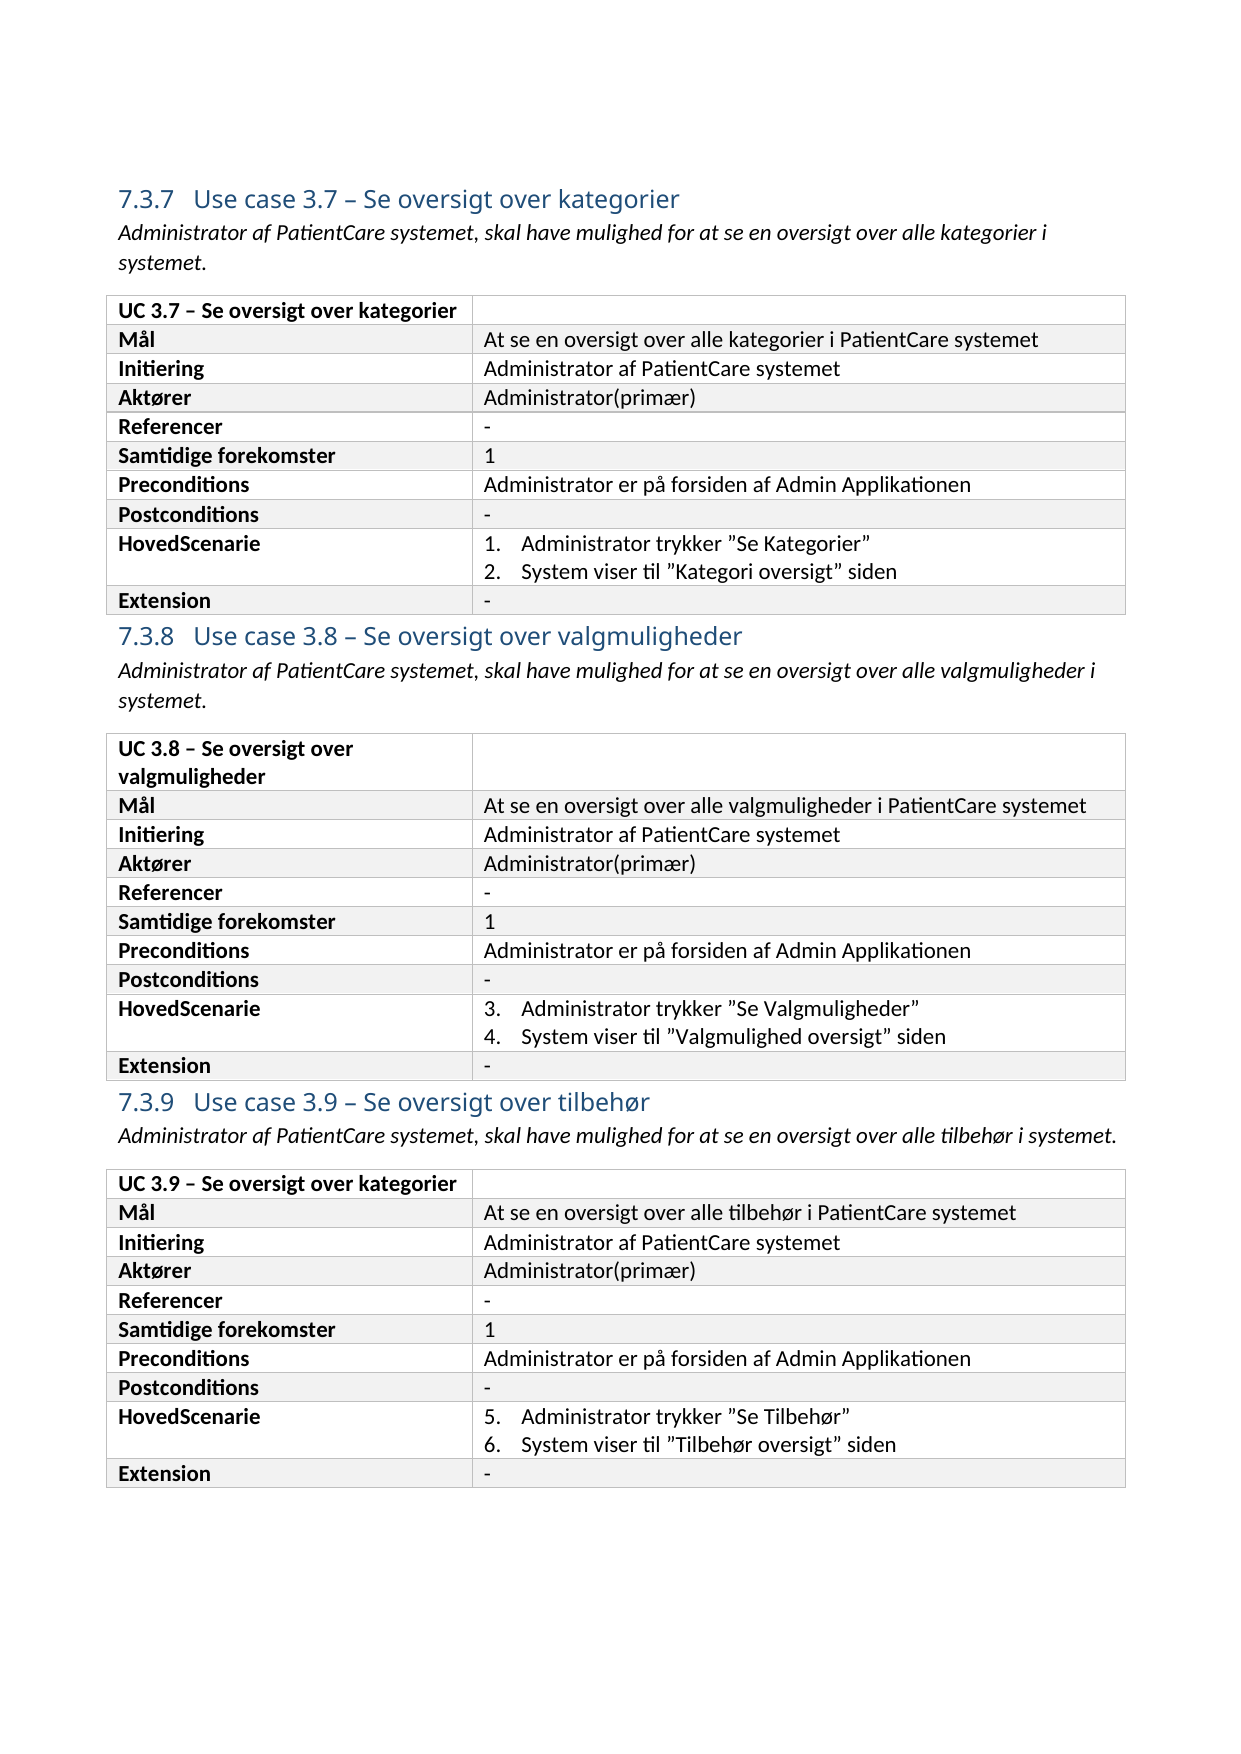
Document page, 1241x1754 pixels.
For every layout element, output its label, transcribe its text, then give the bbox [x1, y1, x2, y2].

table_cell Extension [107, 1459, 472, 1487]
table_cell - [473, 413, 1125, 441]
table_cell Referencer [107, 413, 472, 441]
table_cell Administrator(primær) [473, 384, 1125, 411]
table_cell Referencer [107, 1286, 472, 1314]
text Administrator af PatientCare systemet, skal have mulighed for at se en oversigt over alle valgmuligheder i systemet. [118, 656, 1122, 714]
table_cell - [473, 1459, 1125, 1487]
table_cell 1 [473, 442, 1125, 469]
table_cell Preconditions [107, 471, 472, 499]
table_cell HovedScenarie [107, 995, 472, 1051]
table_cell - [473, 965, 1125, 993]
table_cell Postconditions [107, 1373, 472, 1401]
table_cell Samtidige forekomster [107, 442, 472, 469]
table_cell Administrator af PatientCare systemet [473, 820, 1125, 848]
table_cell Mål [107, 1199, 472, 1227]
table_cell Administrator er på forsiden af Admin Applikationen [473, 471, 1125, 499]
table_cell Initiering [107, 1228, 472, 1256]
table_cell 1 [473, 907, 1125, 935]
table_cell Administrator er på forsiden af Admin Applikationen [473, 1344, 1125, 1372]
table_cell Administrator(primær) [473, 849, 1125, 877]
table_header UC 3.8 – Se oversigt over valgmuligheder [107, 734, 472, 790]
table_cell Administrator af PatientCare systemet [473, 1228, 1125, 1256]
table_cell Extension [107, 1052, 472, 1079]
table_cell Administrator af PatientCare systemet [473, 354, 1125, 382]
table_cell Mål [107, 791, 472, 819]
table_cell - [473, 500, 1125, 528]
table_cell At se en oversigt over alle kategorier i PatientCare systemet [473, 325, 1125, 353]
table_header [473, 734, 1125, 790]
table_cell Postconditions [107, 965, 472, 993]
table_cell Aktører [107, 384, 472, 411]
table_cell Extension [107, 586, 472, 614]
table_cell Administrator(primær) [473, 1257, 1125, 1285]
table_cell Aktører [107, 849, 472, 877]
table_cell - [473, 878, 1125, 906]
table_cell Samtidige forekomster [107, 907, 472, 935]
text Administrator af PatientCare systemet, skal have mulighed for at se en oversigt over alle kategorier i systemet. [118, 218, 1122, 276]
table_cell Referencer [107, 878, 472, 906]
table_cell Initiering [107, 354, 472, 382]
table_cell Aktører [107, 1257, 472, 1285]
table_cell Preconditions [107, 936, 472, 964]
table_cell HovedScenarie [107, 529, 472, 585]
table_cell - [473, 1286, 1125, 1314]
table_cell Initiering [107, 820, 472, 848]
subtitle Use case 3.9 – Se oversigt over tilbehør [118, 1085, 1122, 1119]
table_cell Administrator trykker ”Se Tilbehør” System viser til ”Tilbehør oversigt” siden [473, 1402, 1125, 1458]
table_cell Administrator er på forsiden af Admin Applikationen [473, 936, 1125, 964]
table_cell - [473, 1373, 1125, 1401]
table_cell 1 [473, 1315, 1125, 1343]
table_header UC 3.9 – Se oversigt over kategorier [107, 1170, 472, 1197]
table_cell At se en oversigt over alle tilbehør i PatientCare systemet [473, 1199, 1125, 1227]
table_cell Samtidige forekomster [107, 1315, 472, 1343]
subtitle Use case 3.8 – Se oversigt over valgmuligheder [118, 619, 1122, 653]
table_cell Mål [107, 325, 472, 353]
table_cell Administrator trykker ”Se Kategorier” System viser til ”Kategori oversigt” siden [473, 529, 1125, 585]
table_cell Postconditions [107, 500, 472, 528]
table_header [473, 1170, 1125, 1197]
table_cell - [473, 586, 1125, 614]
table_cell Preconditions [107, 1344, 472, 1372]
subtitle Use case 3.7 – Se oversigt over kategorier [118, 181, 1122, 215]
table_cell HovedScenarie [107, 1402, 472, 1458]
table_cell At se en oversigt over alle valgmuligheder i PatientCare systemet [473, 791, 1125, 819]
text Administrator af PatientCare systemet, skal have mulighed for at se en oversigt over alle tilbehør i systemet. [118, 1122, 1122, 1149]
table_cell - [473, 1052, 1125, 1079]
table_cell Administrator trykker ”Se Valgmuligheder” System viser til ”Valgmulighed oversigt” siden [473, 995, 1125, 1051]
table_header UC 3.7 – Se oversigt over kategorier [107, 296, 472, 324]
table_header [473, 296, 1125, 324]
